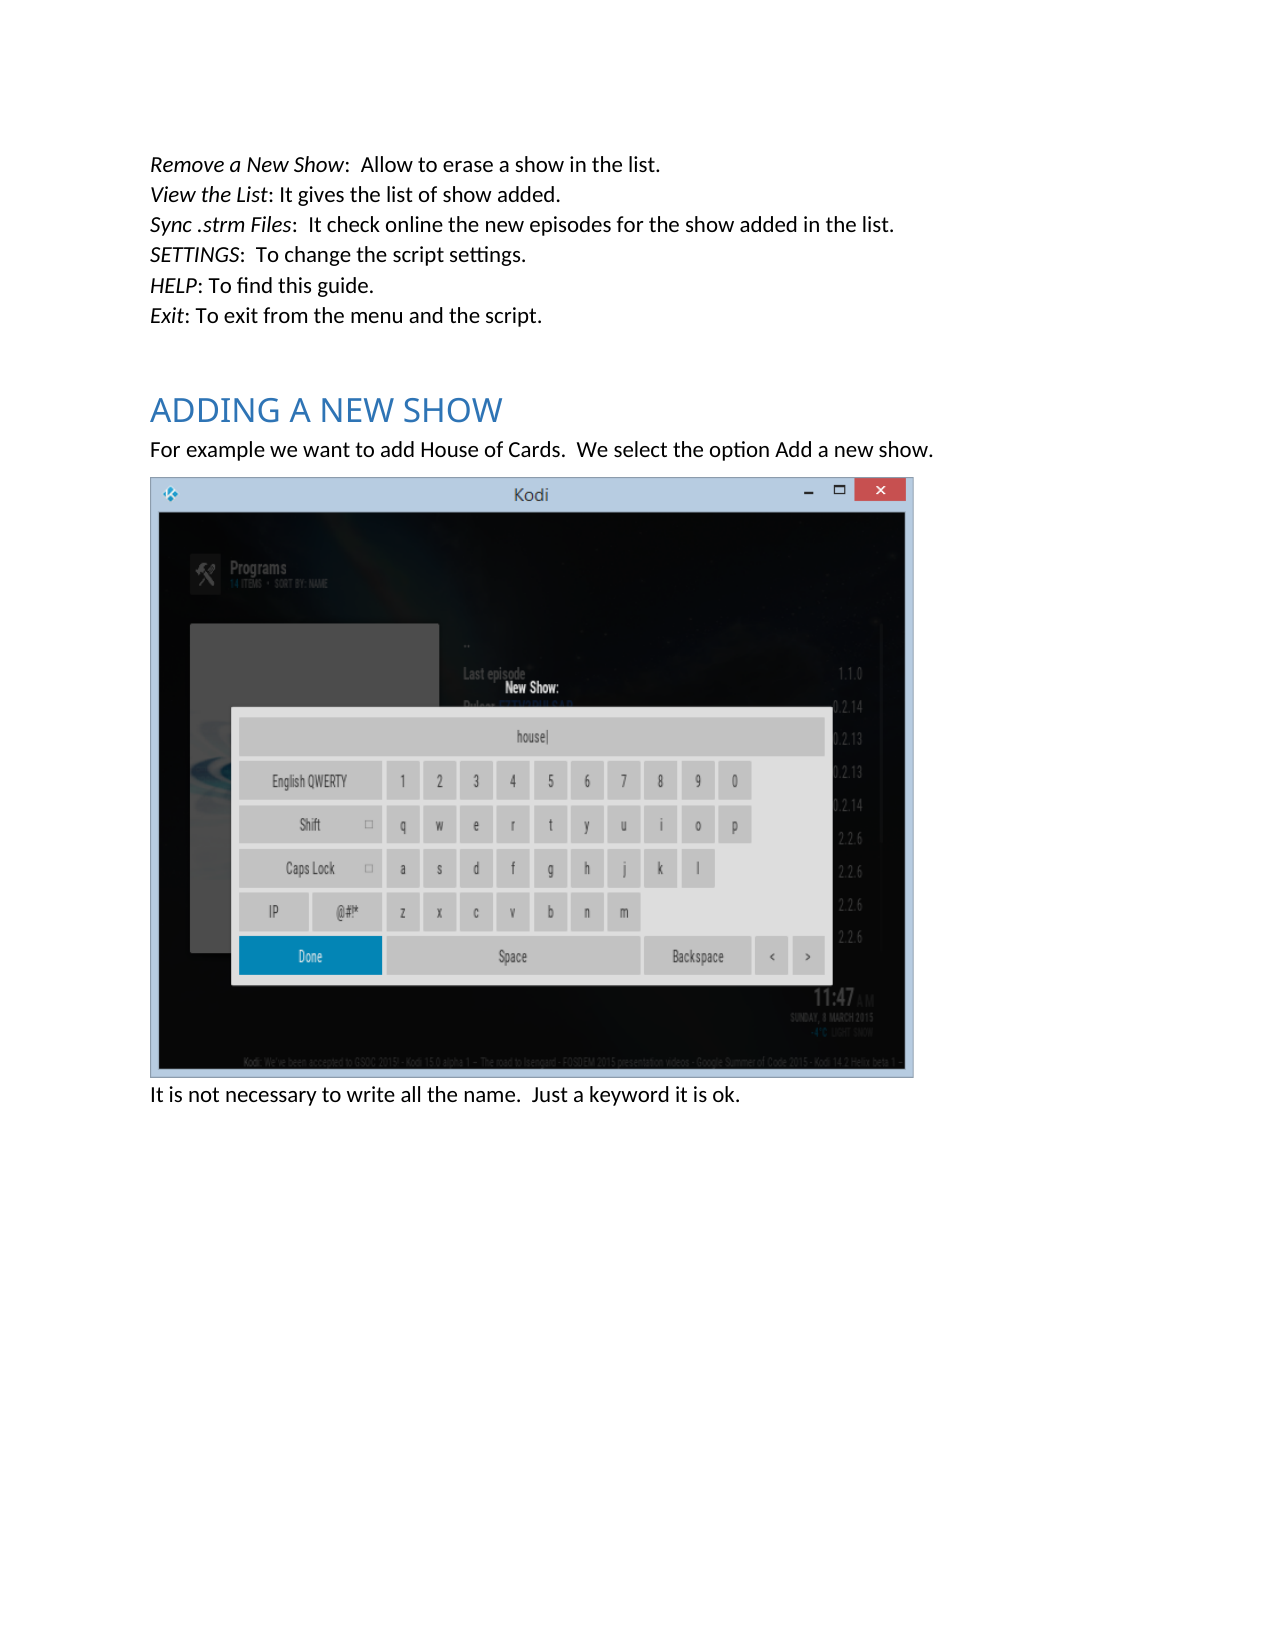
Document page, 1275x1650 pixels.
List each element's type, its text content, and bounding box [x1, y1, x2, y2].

text For example we want to add House of Cards. We select the option Add a new show. [150, 435, 1130, 463]
text It is not necessary to write all the name. Just a keyword it is ok. [150, 1080, 1130, 1108]
picture [150, 477, 914, 1078]
text Exit: To exit from the menu and the script. [150, 301, 1130, 329]
text Sync .strm Files: It check online the new episodes for the show added in the list. [150, 210, 1130, 238]
text HELP: To find this guide. [150, 271, 1130, 299]
subtitle ADDING A NEW SHOW [150, 386, 1130, 432]
text SETTINGS: To change the script settings. [150, 241, 1130, 269]
text View the List: It gives the list of show added. [150, 180, 1130, 208]
text Remove a New Show: Allow to erase a show in the list. [150, 150, 1130, 178]
